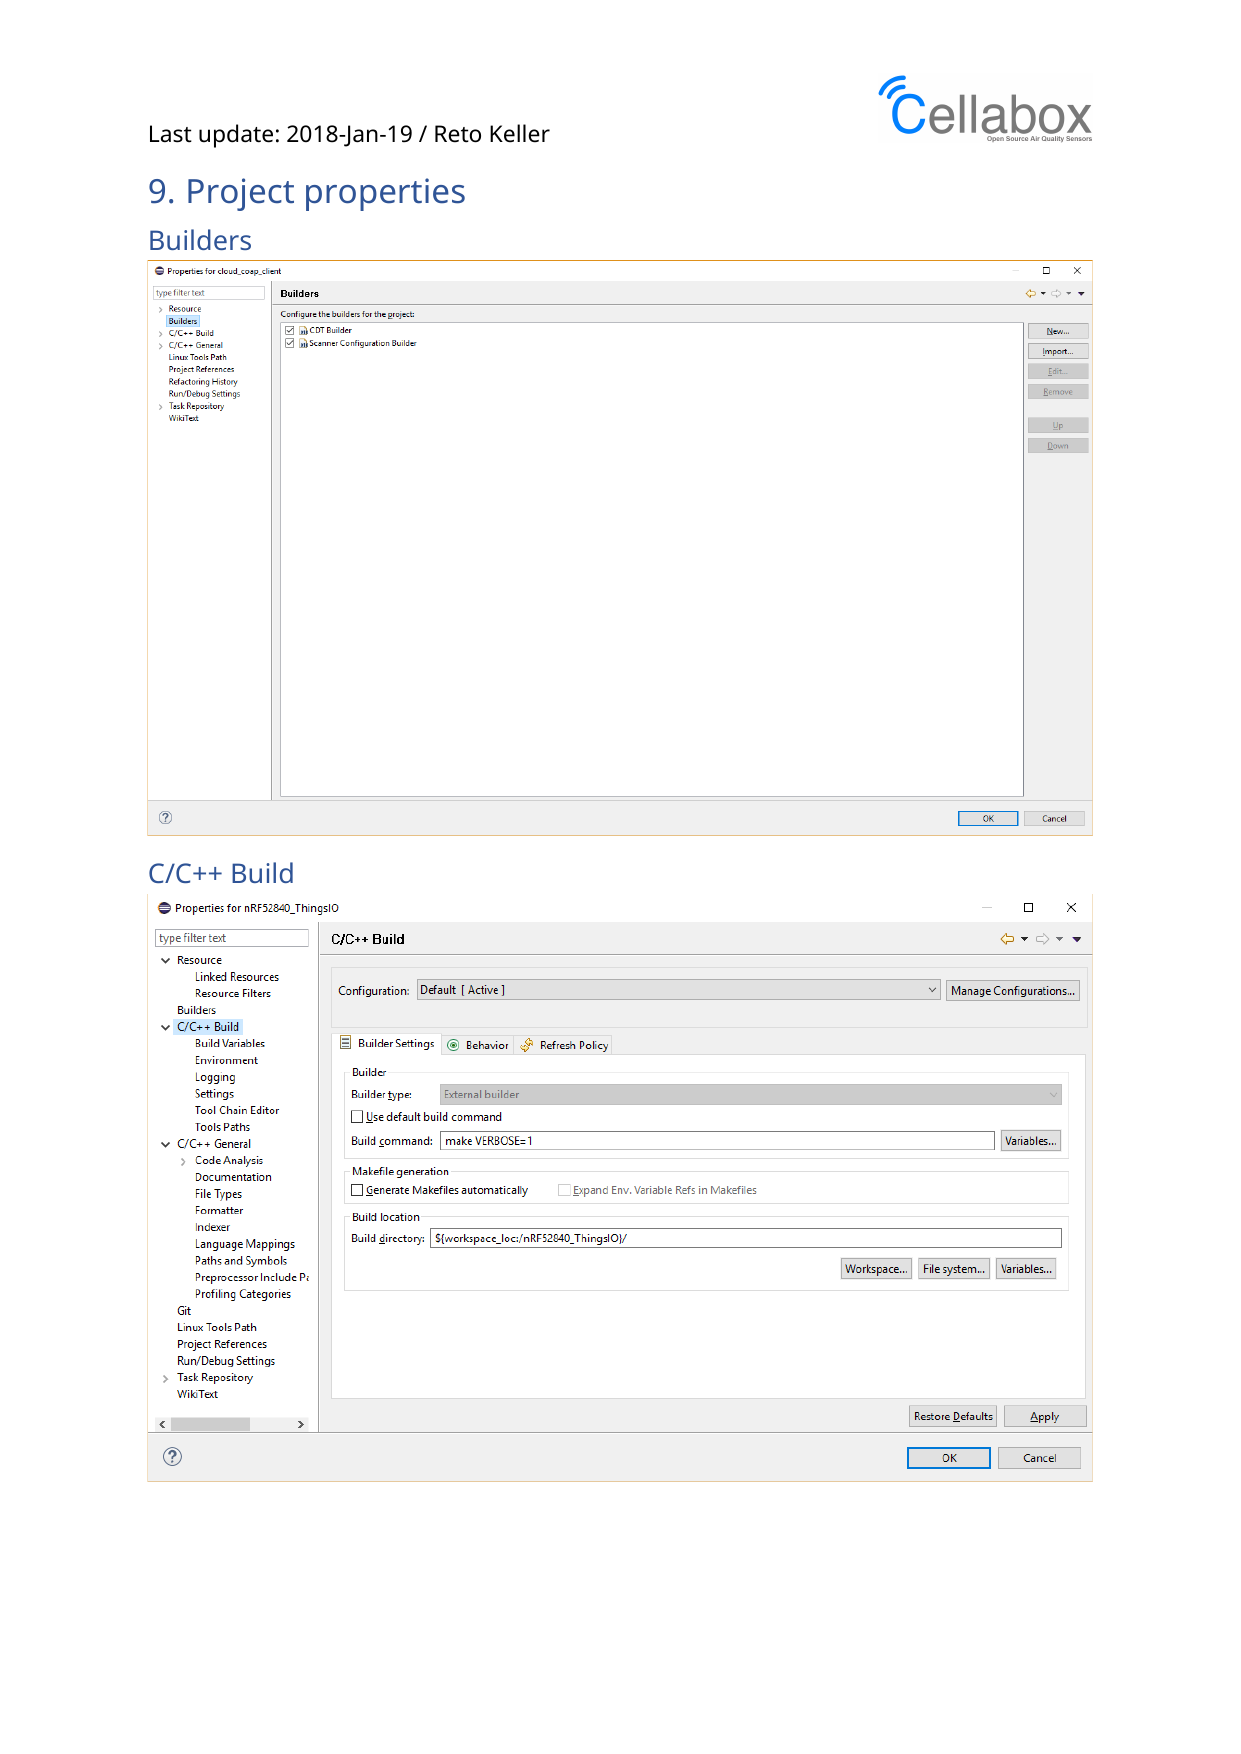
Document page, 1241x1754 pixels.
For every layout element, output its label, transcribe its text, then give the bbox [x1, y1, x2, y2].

subtitle C/C++ Build [148, 854, 1093, 891]
picture [147, 894, 1093, 1482]
subtitle Builders [148, 221, 1093, 258]
picture [147, 260, 1093, 836]
subtitle Project properties [148, 168, 1093, 213]
picture [877, 73, 1093, 143]
